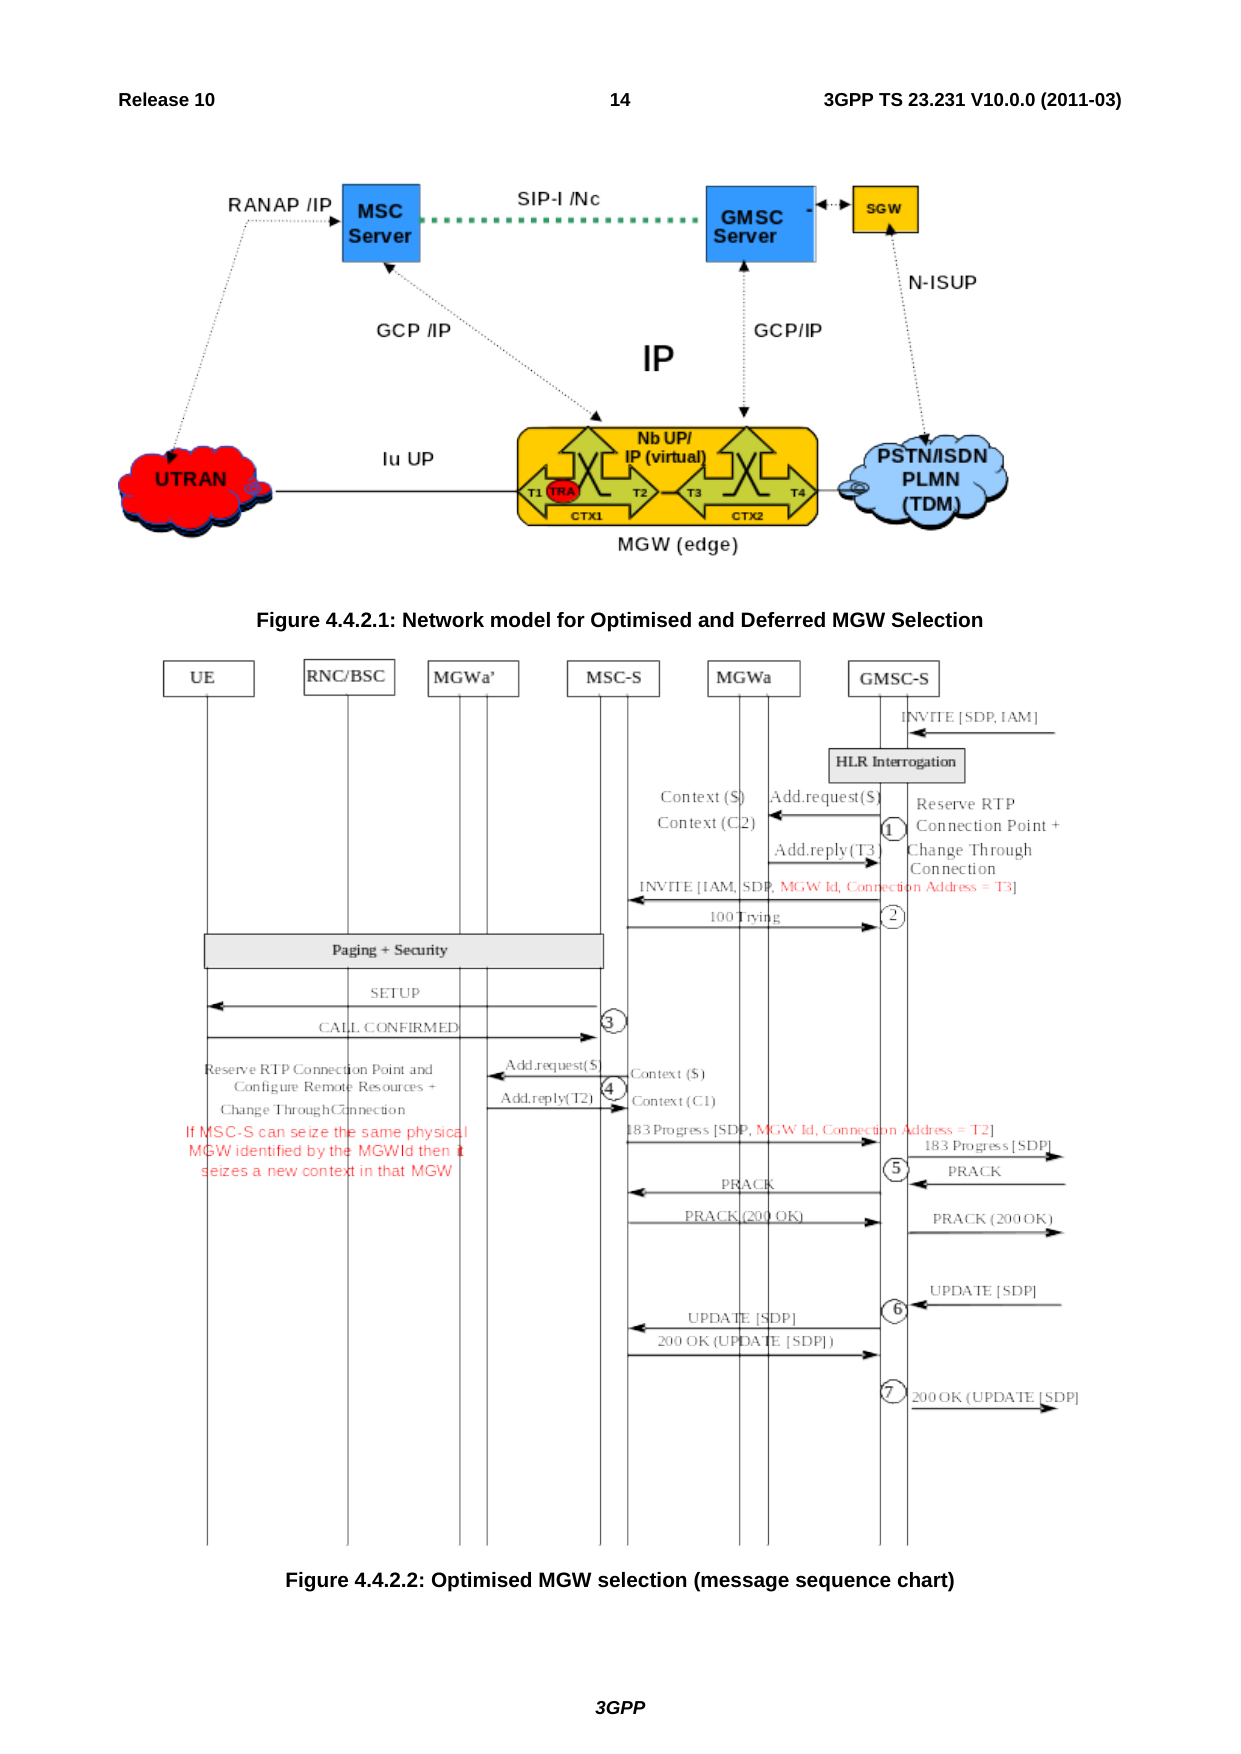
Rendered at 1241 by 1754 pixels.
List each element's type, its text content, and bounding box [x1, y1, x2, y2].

text Figure 4.4.2.2: Optimised MGW selection (message sequence chart) [118, 1567, 1122, 1591]
text Figure 4.4.2.1: Network model for Optimised and Deferred MGW Selection [118, 608, 1122, 632]
